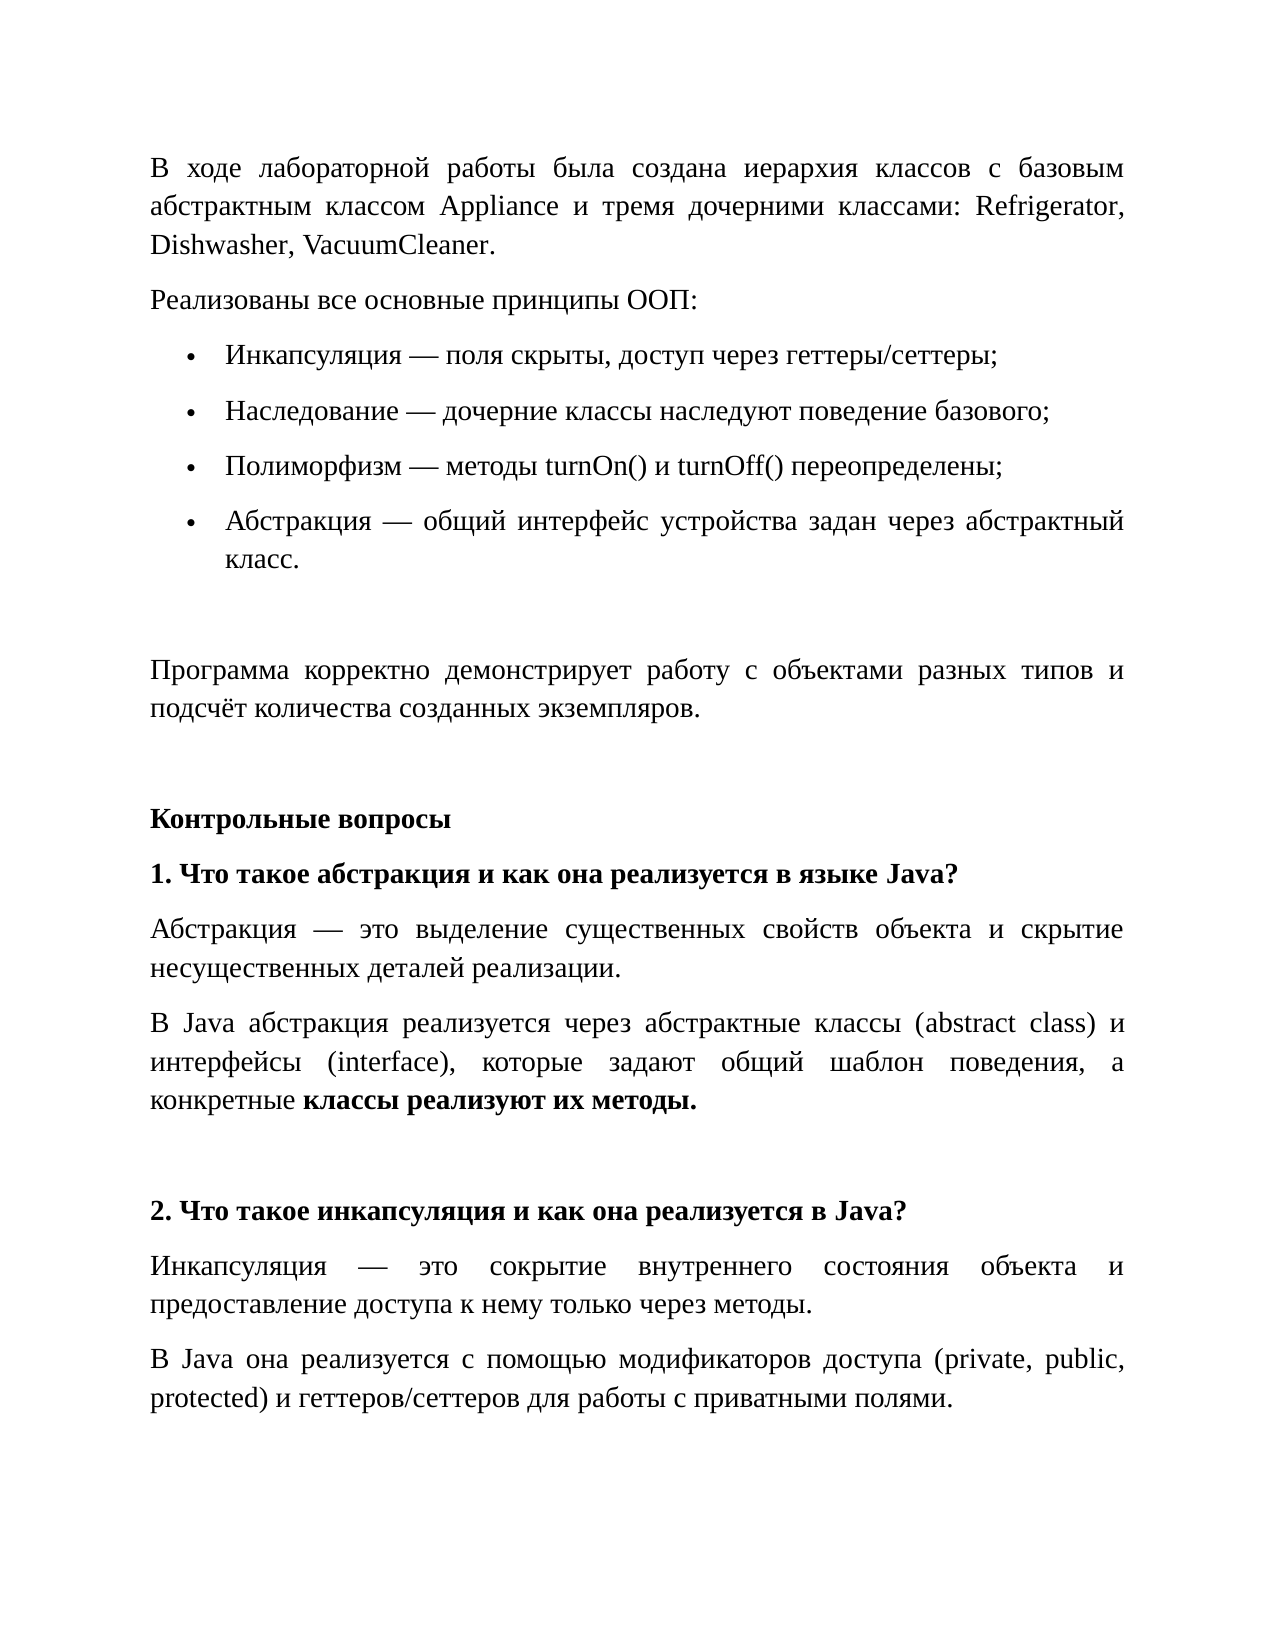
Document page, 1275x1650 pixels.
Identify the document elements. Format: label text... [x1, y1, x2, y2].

text 1. Что такое абстракция и как она реализуется в языке Java? [150, 856, 1125, 890]
text Реализованы все основные принципы ООП: [150, 282, 1125, 316]
text Контрольные вопросы [150, 801, 1125, 834]
list Наследование — дочерние классы наследуют поведение базового; [187, 393, 1125, 426]
text Программа корректно демонстрирует работу с объектами разных типов и подсчёт количества созданных экземпляров. [150, 652, 1125, 724]
text 2. Что такое инкапсуляция и как она реализуется в Java? [150, 1193, 1125, 1226]
text В Java она реализуется с помощью модификаторов доступа (private, public, protected) и геттеров/сеттеров для работы с приватными полями. [150, 1342, 1125, 1414]
list Полиморфизм — методы turnOn() и turnOff() переопределены; [187, 448, 1125, 481]
text Инкапсуляция — это сокрытие внутреннего состояния объекта и предоставление доступа к нему только через методы. [150, 1248, 1125, 1320]
list Инкапсуляция — поля скрыты, доступ через геттеры/сеттеры; [187, 337, 1125, 371]
list Абстракция — общий интерфейс устройства задан через абстрактный класс. [187, 503, 1125, 575]
text В ходе лабораторной работы была создана иерархия классов с базовым абстрактным классом Appliance и тремя дочерними классами: Refrigerator, Dishwasher, VacuumCleaner. [150, 150, 1125, 261]
text В Java абстракция реализуется через абстрактные классы (abstract class) и интерфейсы (interface), которые задают общий шаблон поведения, а конкретные классы реализуют их методы. [150, 1005, 1125, 1116]
text Абстракция — это выделение существенных свойств объекта и скрытие несущественных деталей реализации. [150, 911, 1125, 983]
